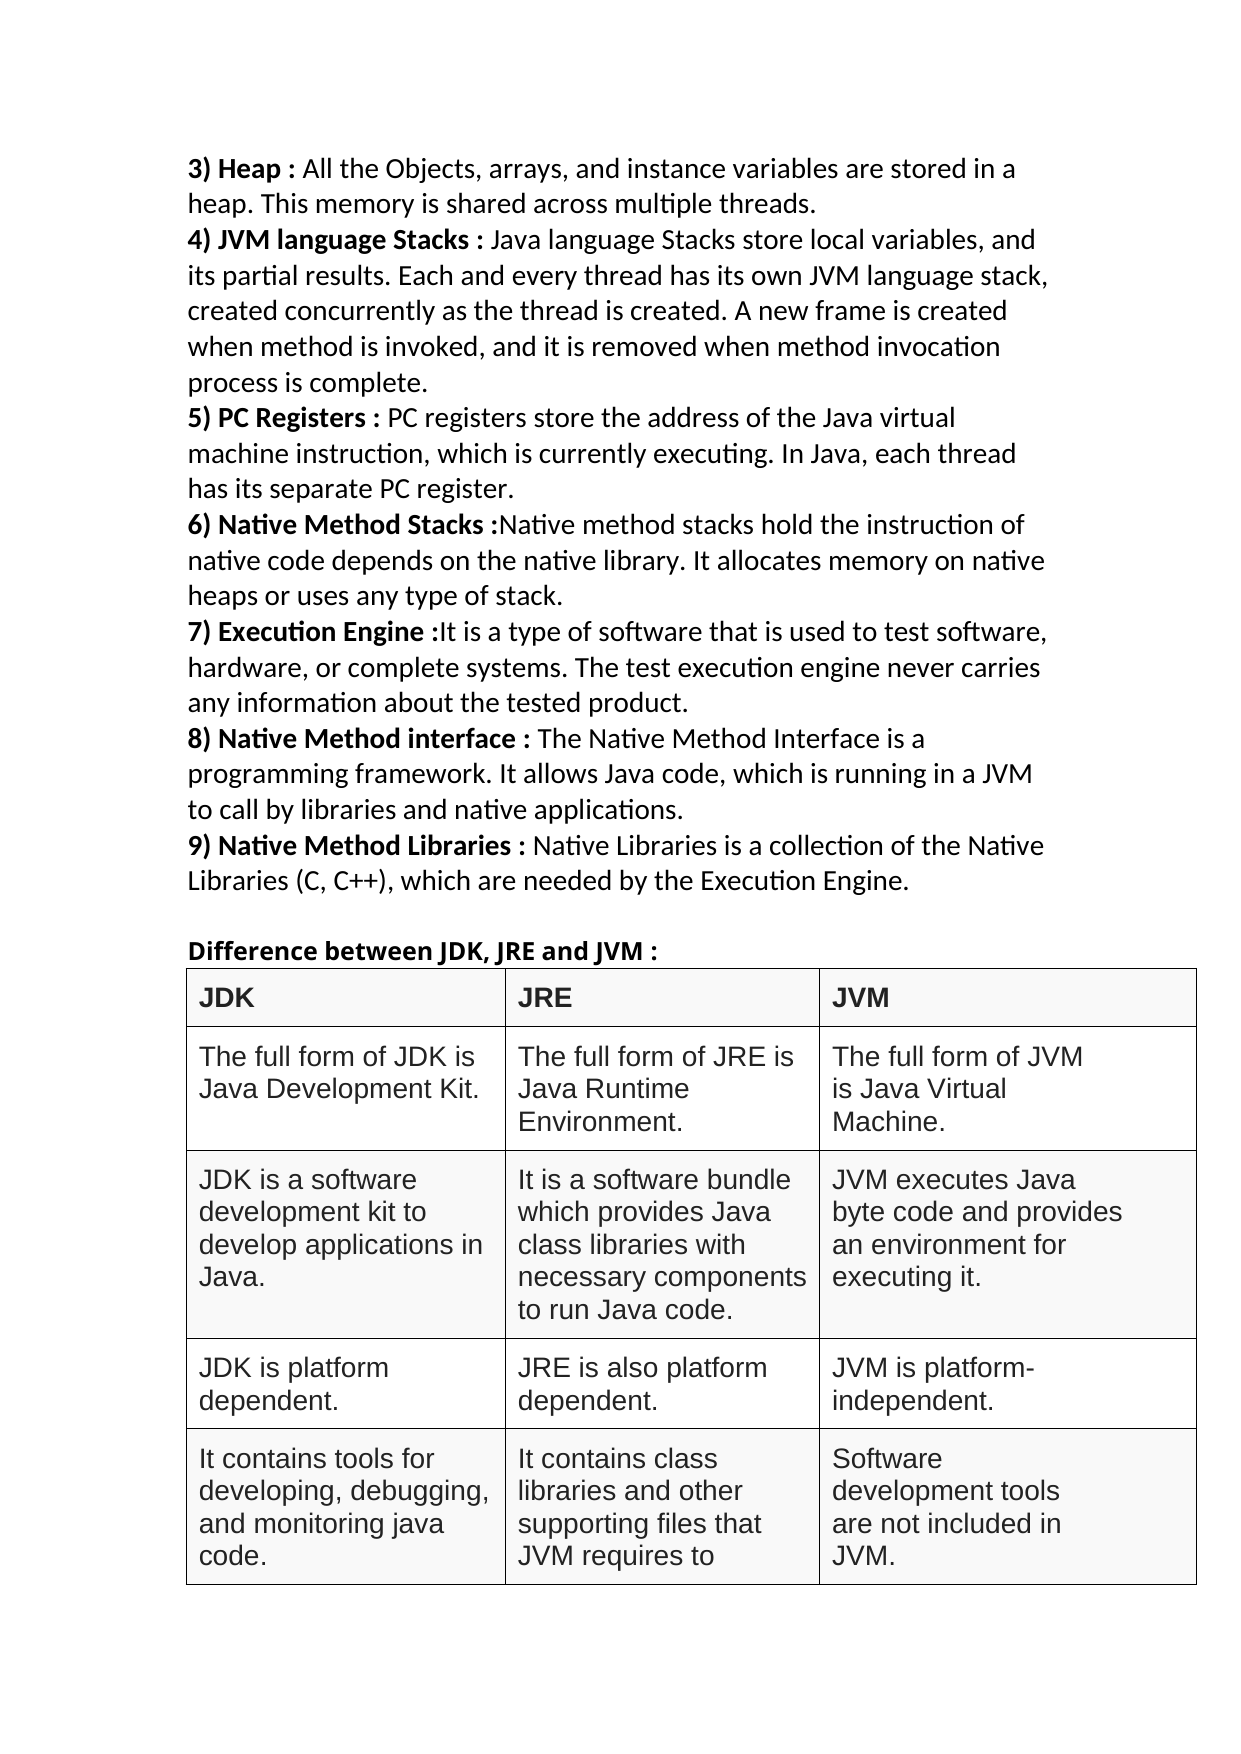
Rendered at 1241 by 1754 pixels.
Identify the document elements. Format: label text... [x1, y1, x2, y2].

table_cell JVM executes Java byte code and provides an environment for executing it. [820, 1151, 1196, 1337]
table_header JRE [506, 969, 819, 1026]
text 5) PC Registers : PC registers store the address of the Java virtual machine instruction, which is currently executing. In Java, each thread has its separate PC register. [187, 399, 1053, 506]
table_cell JRE is also platform dependent. [506, 1339, 819, 1428]
text 3) Heap : All the Objects, arrays, and instance variables are stored in a heap. This memory is shared across multiple threads. [187, 150, 1053, 221]
table_cell JDK is platform dependent. [187, 1339, 505, 1428]
table_cell JDK is a software development kit to develop applications in Java. [187, 1151, 505, 1337]
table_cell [820, 1429, 1196, 1584]
text 9) Native Method Libraries : Native Libraries is a collection of the Native Libraries (C, C++), which are needed by the Execution Engine. [187, 827, 1053, 898]
table_header JDK [187, 969, 505, 1026]
text 6) Native Method Stacks :Native method stacks hold the instruction of native code depends on the native library. It allocates memory on native heaps or uses any type of stack. [187, 506, 1053, 613]
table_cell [506, 1429, 819, 1584]
table_cell The full form of JDK is Java Development Kit. [187, 1027, 505, 1149]
text Difference between JDK, JRE and JVM : [187, 934, 1053, 968]
table_cell JVM is platform-independent. [820, 1339, 1196, 1428]
table_cell The full form of JVM is Java Virtual Machine. [820, 1027, 1196, 1149]
text 8) Native Method interface : The Native Method Interface is a programming framework. It allows Java code, which is running in a JVM to call by libraries and native applications. [187, 720, 1053, 827]
text 4) JVM language Stacks : Java language Stacks store local variables, and its partial results. Each and every thread has its own JVM language stack, created concurrently as the thread is created. A new frame is created when method is invoked, and it is removed when method invocation process is complete. [187, 221, 1053, 399]
text 7) Execution Engine :It is a type of software that is used to test software, hardware, or complete systems. The test execution engine never carries any information about the tested product. [187, 613, 1053, 720]
table_cell It is a software bundle which provides Java class libraries with necessary components to run Java code. [506, 1151, 819, 1337]
table_header JVM [820, 969, 1196, 1026]
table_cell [187, 1429, 505, 1584]
table_cell The full form of JRE is Java Runtime Environment. [506, 1027, 819, 1149]
